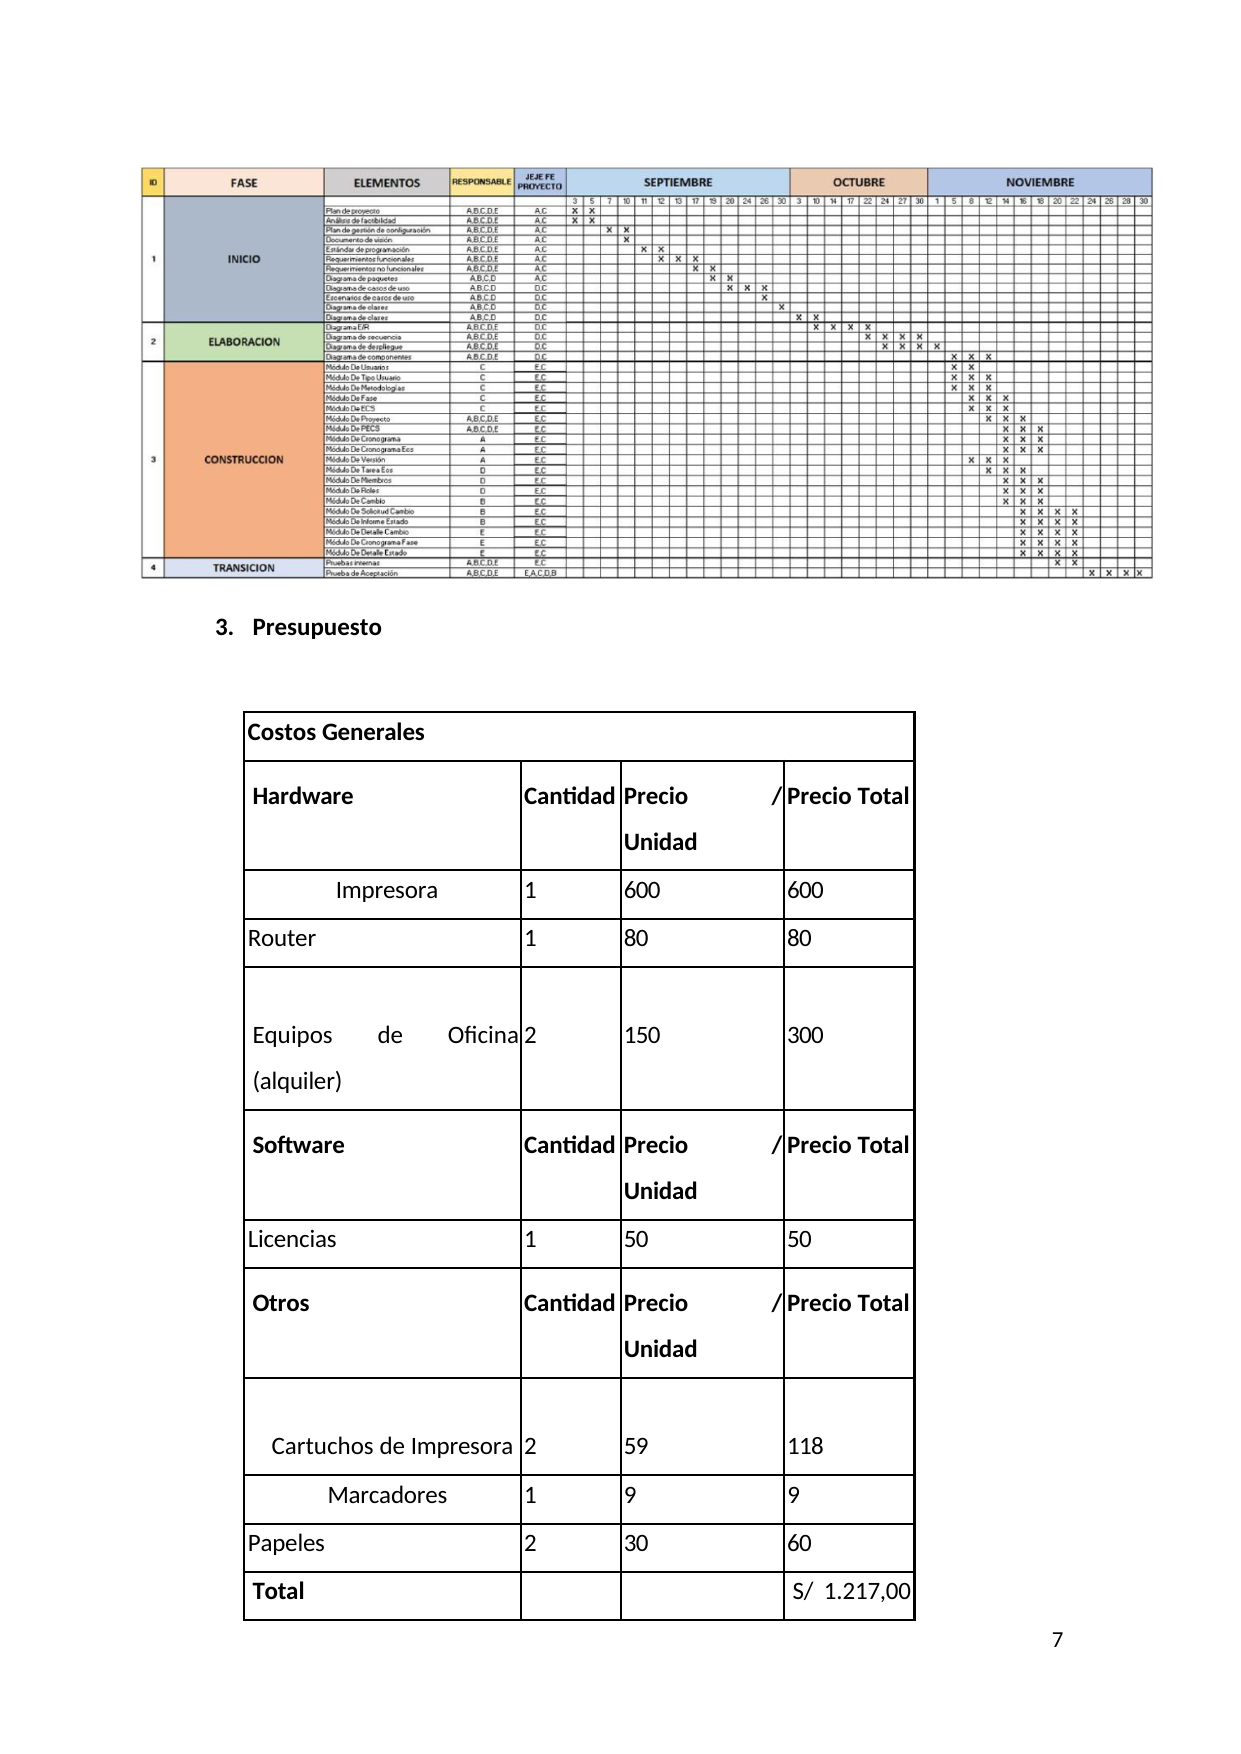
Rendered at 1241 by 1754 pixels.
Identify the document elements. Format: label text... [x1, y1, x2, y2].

table_cell Cantidad [522, 1111, 620, 1219]
table_cell Router [245, 920, 520, 966]
table_cell Precio Total [785, 1111, 913, 1219]
table_cell Precio / Unidad [622, 762, 783, 869]
table_cell Cantidad [522, 1269, 620, 1377]
table_cell Licencias [245, 1221, 520, 1267]
table_cell 2 [522, 968, 620, 1109]
picture [139, 164, 1155, 579]
table_cell 118 [785, 1379, 913, 1474]
table_cell Precio Total [785, 762, 913, 869]
table_cell Precio / Unidad [622, 1111, 783, 1219]
table_cell 50 [785, 1221, 913, 1267]
table_cell 1 [522, 1221, 620, 1267]
table_cell Cantidad [522, 762, 620, 869]
table_cell 600 [622, 871, 783, 918]
table_cell 59 [622, 1379, 783, 1474]
table_cell Equipos de Oficina (alquiler) [245, 968, 520, 1109]
table_cell 60 [785, 1525, 913, 1571]
table_cell 80 [785, 920, 913, 966]
table_header Costos Generales [245, 713, 913, 759]
table_cell 300 [785, 968, 913, 1109]
table_cell Cartuchos de Impresora [245, 1379, 520, 1474]
table_cell Papeles [245, 1525, 520, 1571]
table_cell [522, 1573, 620, 1619]
table_cell Hardware [245, 762, 520, 869]
table_cell Precio / Unidad [622, 1269, 783, 1377]
table_cell 80 [622, 920, 783, 966]
table_cell [622, 1573, 783, 1619]
table_cell 1 [522, 920, 620, 966]
table_cell Impresora [245, 871, 520, 918]
table_cell 150 [622, 968, 783, 1109]
table_cell S/ 1.217,00 [785, 1573, 913, 1619]
table_cell Otros [245, 1269, 520, 1377]
table_cell 30 [622, 1525, 783, 1571]
table_cell 9 [622, 1476, 783, 1522]
table_cell 2 [522, 1525, 620, 1571]
table_cell Software [245, 1111, 520, 1219]
table_cell 50 [622, 1221, 783, 1267]
table_cell Marcadores [245, 1476, 520, 1522]
table_cell Precio Total [785, 1269, 913, 1377]
table_cell 2 [522, 1379, 620, 1474]
table_cell Total [245, 1573, 520, 1619]
subtitle Presupuesto [215, 611, 1103, 641]
table_cell 1 [522, 1476, 620, 1522]
table_cell 9 [785, 1476, 913, 1522]
table_cell 600 [785, 871, 913, 918]
table_cell 1 [522, 871, 620, 918]
